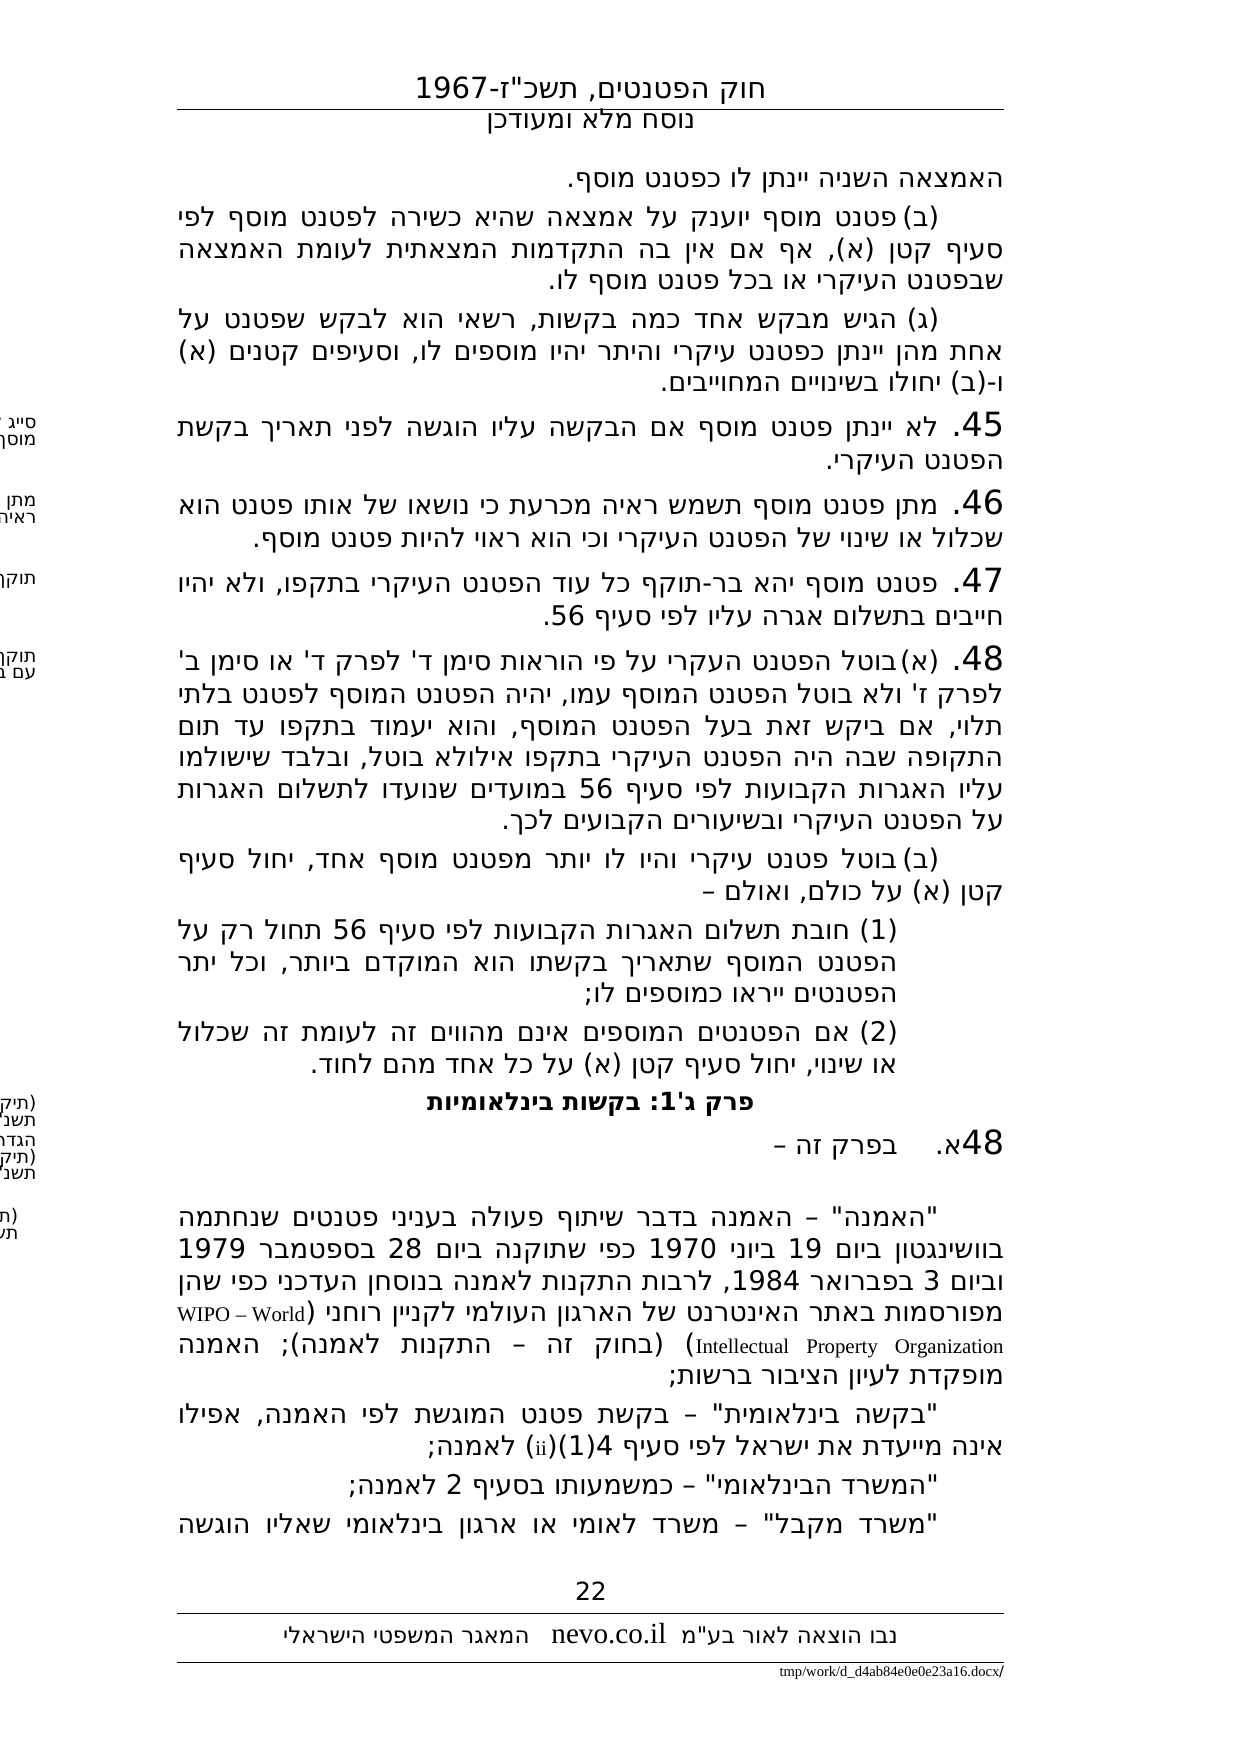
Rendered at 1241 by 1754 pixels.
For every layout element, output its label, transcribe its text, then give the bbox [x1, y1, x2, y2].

text "האמנה" – האמנה בדבר שיתוף פעולה בעניני פטנטים שנחתמה בוושינגטון ביום 19 ביוני 1970 כפי שתוקנה ביום 28 בספטמבר 1979 וביום 3 בפברואר 1984, לרבות התקנות לאמנה בנוסחן העדכני כפי שהן מפורסמות באתר האינטרנט של הארגון העולמי לקניין רוחני (WIPO – World Intellectual Property Organization) (בחוק זה – התקנות לאמנה); האמנה מופקדת לעיון הציבור ברשות; [177, 1202, 1004, 1391]
text 48. (א) בוטל הפטנט העקרי על פי הוראות סימן ד' לפרק ד' או סימן ב' לפרק ז' ולא בוטל הפטנט המוסף עמו, יהיה הפטנט המוסף לפטנט בלתי תלוי, אם ביקש זאת בעל הפטנט המוסף, והוא יעמוד בתקפו עד תום התקופה שבה היה הפטנט העיקרי בתקפו אילולא בוטל, ובלבד שישולמו עליו האגרות הקבועות לפי סעיף 56 במועדים שנועדו לתשלום האגרות על הפטנט העיקרי ובשיעורים הקבועים לכך. [177, 639, 1004, 836]
text 45. לא יינתן פטנט מוסף אם הבקשה עליו הוגשה לפני תאריך בקשת הפטנט העיקרי. [177, 406, 1004, 476]
text (ב) בוטל פטנט עיקרי והיו לו יותר מפטנט מוסף אחד, יחול סעיף קטן (א) על כולם, ואולם – [177, 844, 1004, 907]
text 48א. בפרק זה – [177, 1124, 1004, 1163]
text 46. מתן פטנט מוסף תשמש ראיה מכרעת כי נושאו של אותו פטנט הוא שכלול או שינוי של הפטנט העיקרי וכי הוא ראוי להיות פטנט מוסף. [177, 484, 1004, 554]
text "בקשה בינלאומית" – בקשת פטנט המוגשת לפי האמנה, אפילו אינה מייעדת את ישראל לפי סעיף 4(1)(ii) לאמנה; [177, 1399, 1004, 1462]
text פרק ג'1: בקשות בינלאומיות [177, 1087, 1004, 1116]
text 47. פטנט מוסף יהא בר-תוקף כל עוד הפטנט העיקרי בתקפו, ולא יהיו חייבים בתשלום אגרה עליו לפי סעיף 56. [177, 562, 1004, 632]
text (2) אם הפטנטים המוספים אינם מהווים זה לעומת זה שכלול או שינוי, יחול סעיף קטן (א) על כל אחד מהם לחוד. [177, 1017, 898, 1080]
text (1) חובת תשלום האגרות הקבועות לפי סעיף 56 תחול רק על הפטנט המוסף שתאריך בקשתו הוא המוקדם ביותר, וכל יתר הפטנטים ייראו כמוספים לו; [177, 914, 898, 1009]
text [177, 1508, 1004, 1540]
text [177, 162, 1004, 194]
text (ב) פטנט מוסף יוענק על אמצאה שהיא כשירה לפטנט מוסף לפי סעיף קטן (א), אף אם אין בה התקדמות המצאתית לעומת האמצאה שבפטנט העיקרי או בכל פטנט מוסף לו. [177, 201, 1004, 296]
text "המשרד הבינלאומי" – כמשמעותו בסעיף 2 לאמנה; [177, 1469, 1004, 1501]
text (ג) הגיש מבקש אחד כמה בקשות, רשאי הוא לבקש שפטנט על אחת מהן יינתן כפטנט עיקרי והיתר יהיו מוספים לו, וסעיפים קטנים (א) ו-(ב) יחולו בשינויים המחוייבים. [177, 304, 1004, 398]
